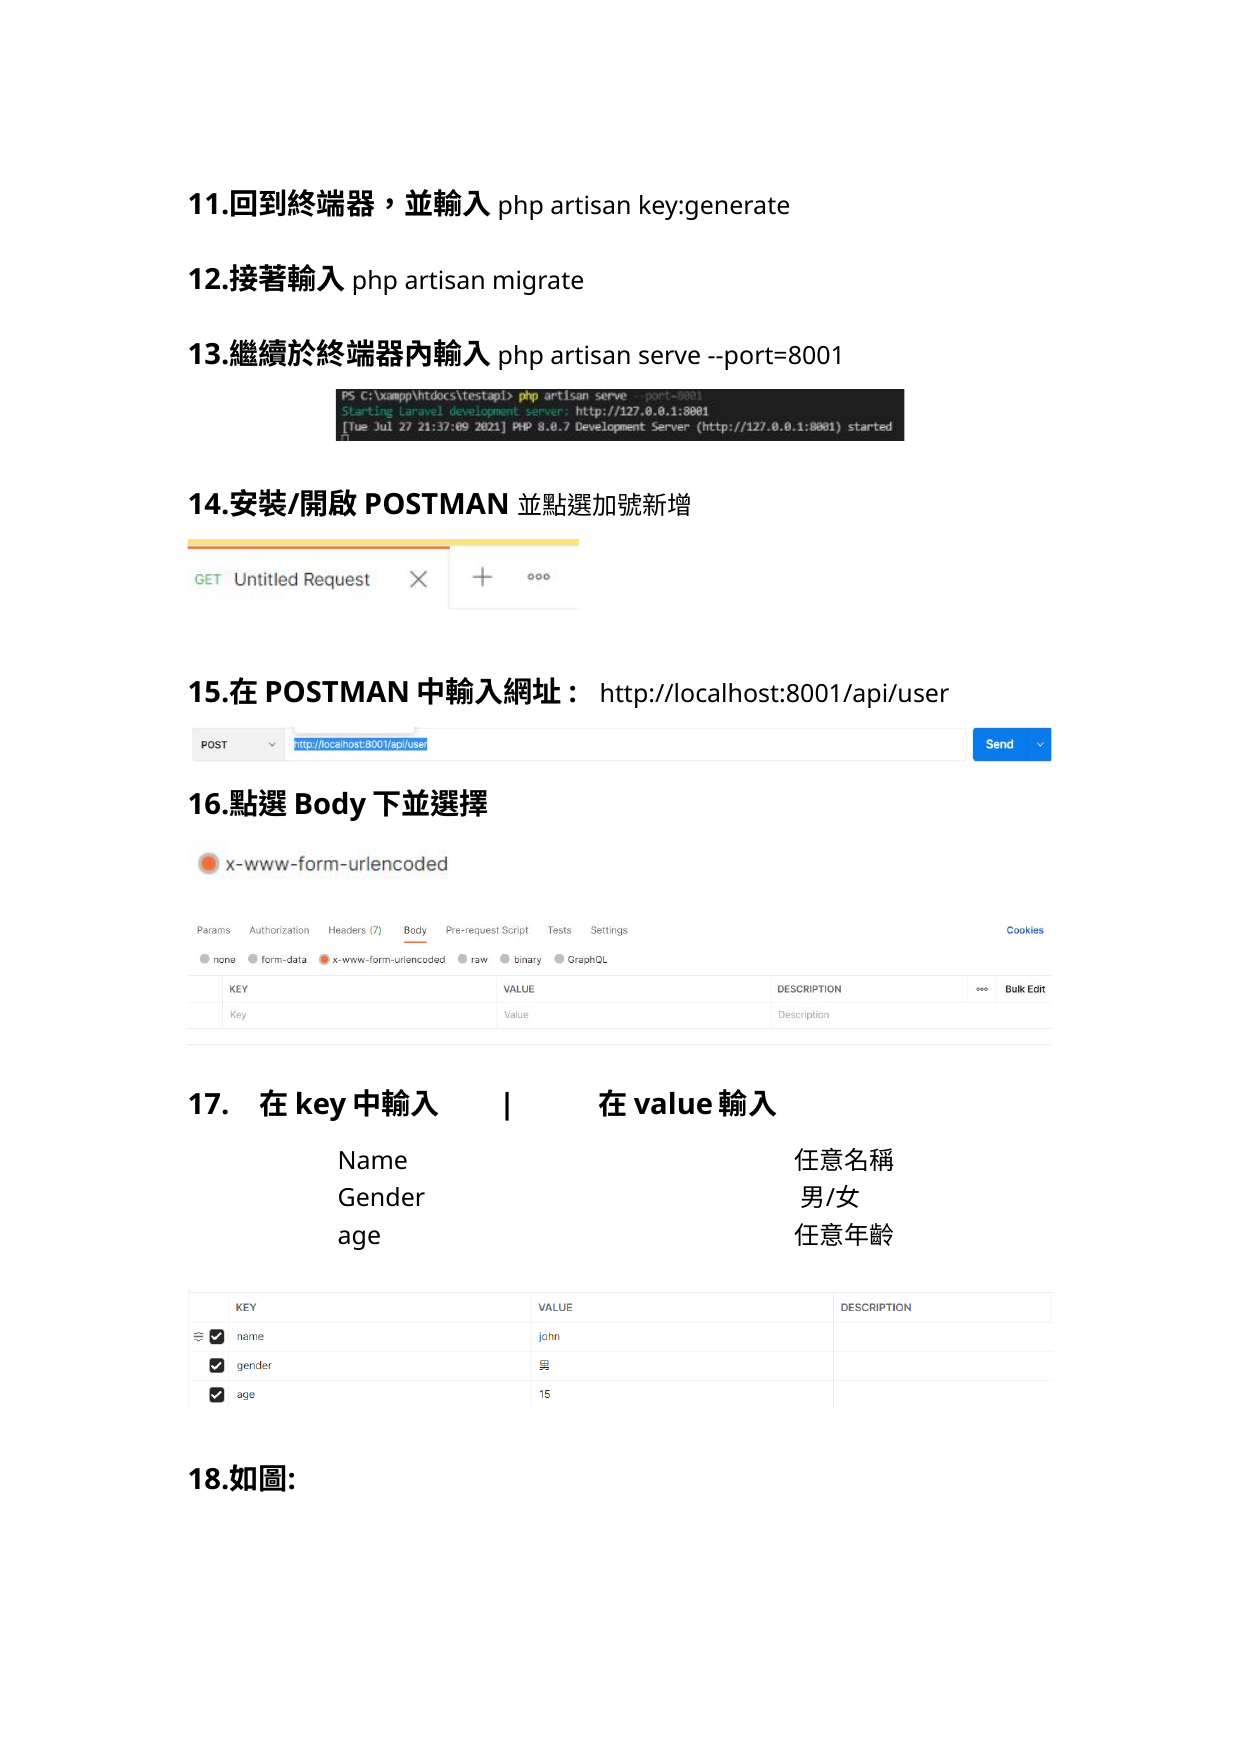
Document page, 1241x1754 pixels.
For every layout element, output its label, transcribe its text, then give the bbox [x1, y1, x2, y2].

text 17. 在key中輸入 | 在value輸入 [187, 1064, 1053, 1139]
text Gender 男/女 [287, 1177, 1053, 1214]
text Name 任意名稱 [287, 1139, 1053, 1177]
picture [335, 389, 905, 441]
text 13.繼續於終端器內輸入php artisan serve --port=8001 [187, 314, 1053, 389]
text 11.回到終端器，並輸入php artisan key:generate [187, 164, 1053, 239]
picture [187, 727, 1052, 764]
picture [187, 839, 462, 887]
picture [187, 914, 1052, 1049]
picture [187, 539, 579, 621]
text 15.在POSTMAN中輸入網址 : http://localhost:8001/api/user [187, 652, 1053, 727]
text 18.如圖: [187, 1439, 1053, 1514]
text 16.點選Body下並選擇 [187, 764, 1053, 839]
text 12.接著輸入php artisan migrate [187, 239, 1053, 314]
text age 任意年齡 [287, 1214, 1053, 1252]
text 14.安裝/開啟POSTMAN 並點選加號新增 [187, 464, 1053, 539]
picture [187, 1289, 1053, 1409]
